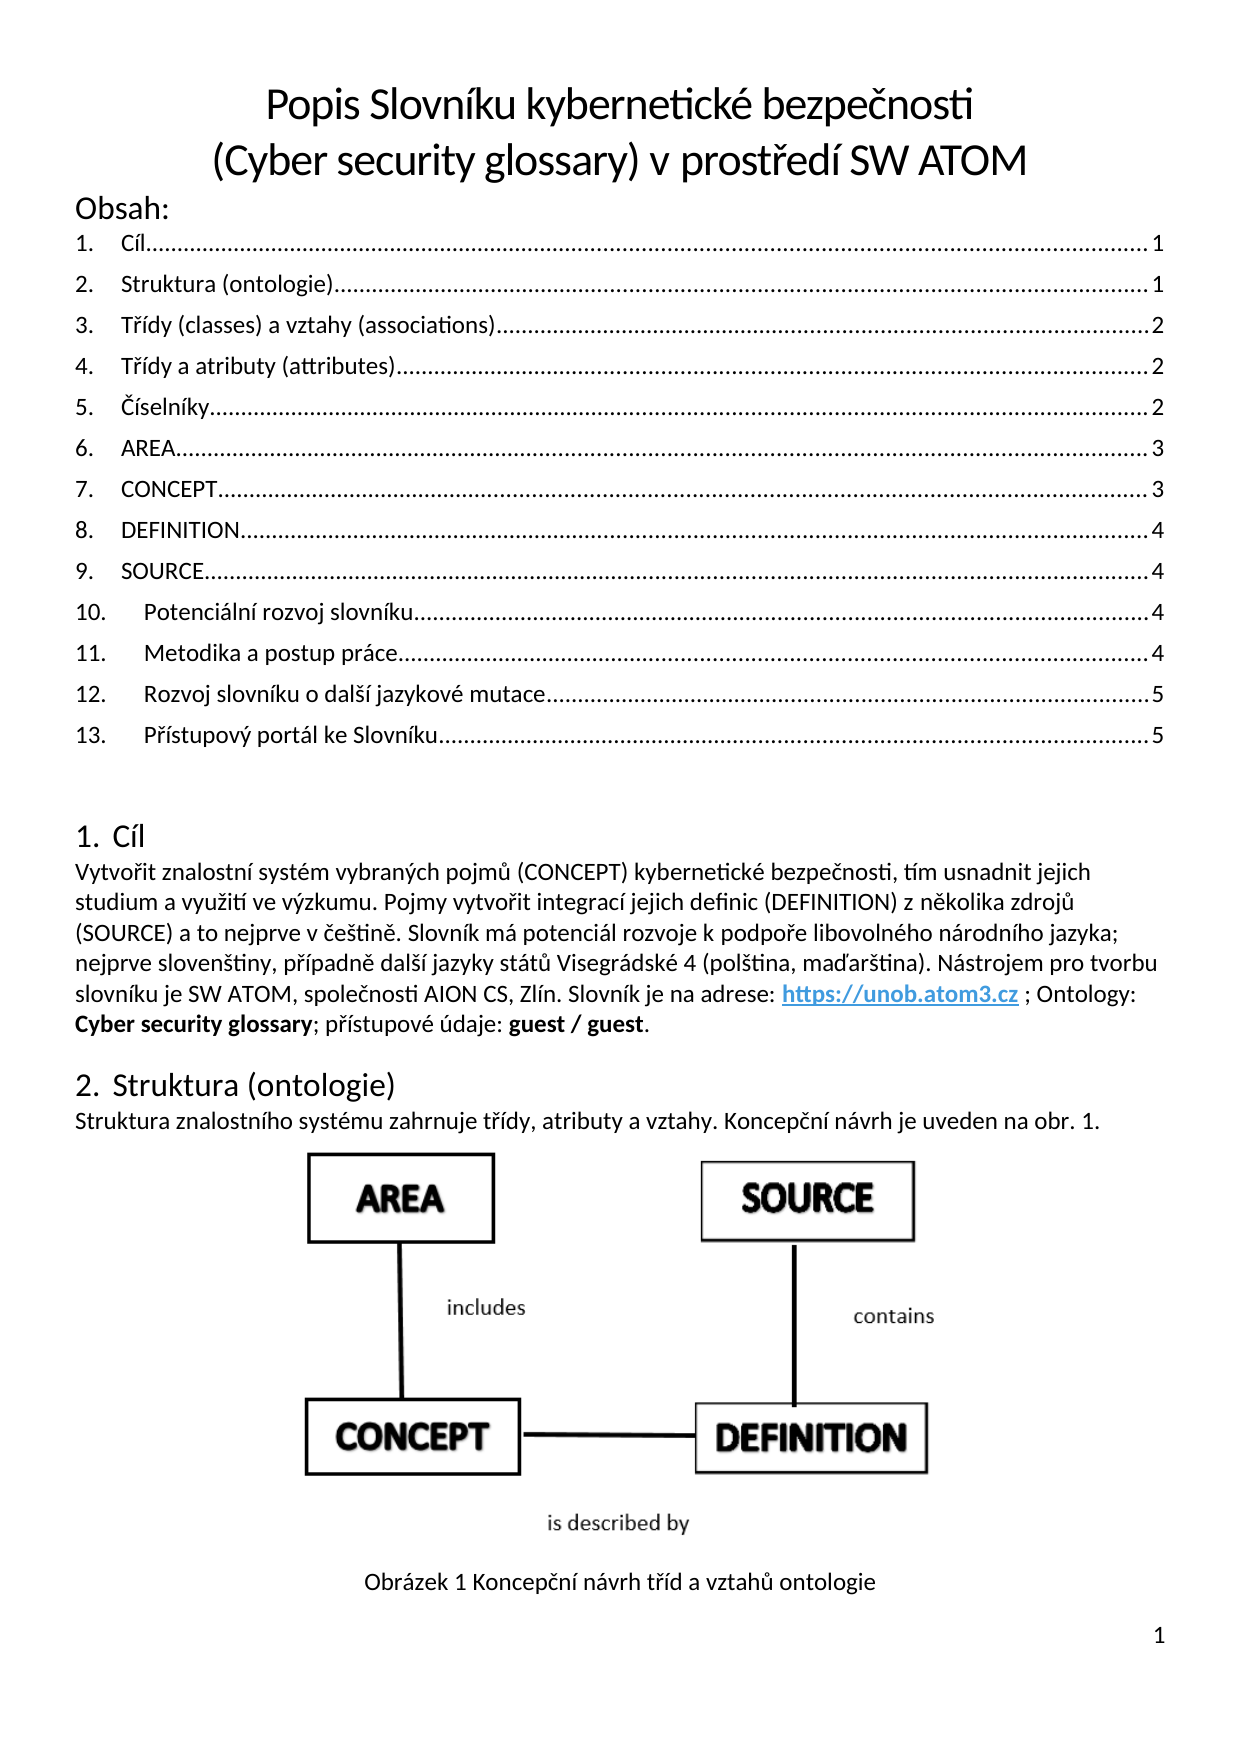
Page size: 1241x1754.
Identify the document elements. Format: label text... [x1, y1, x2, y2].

text 2. Struktura (ontologie) 1 [75, 268, 1165, 299]
text 13. Přístupový portál ke Slovníku 5 [75, 719, 1165, 749]
text Obsah: [75, 187, 1165, 228]
text 1. Cíl 1 [75, 228, 1165, 258]
text 5. Číselníky 2 [75, 391, 1165, 422]
text 6. AREA 3 [75, 432, 1165, 463]
text 3. Třídy (classes) a vztahy (associations) 2 [75, 309, 1165, 340]
text 9. SOURCE 4 [75, 555, 1165, 586]
text Struktura znalostního systému zahrnuje třídy, atributy a vztahy. Koncepční návrh je uveden na obr. 1. [75, 1105, 1165, 1135]
text 11. Metodika a postup práce 4 [75, 637, 1165, 667]
subtitle Struktura (ontologie) [75, 1064, 1165, 1105]
text 10. Potenciální rozvoj slovníku 4 [75, 596, 1165, 627]
picture [286, 1135, 954, 1554]
subtitle Cíl [75, 815, 1165, 856]
text 8. DEFINITION 4 [75, 514, 1165, 545]
title Popis Slovníku kybernetické bezpečnosti [75, 75, 1165, 131]
title (Cyber security glossary) v prostředí SW ATOM [75, 131, 1165, 187]
text 4. Třídy a atributy (attributes) 2 [75, 350, 1165, 381]
text 7. CONCEPT 3 [75, 473, 1165, 504]
text 12. Rozvoj slovníku o další jazykové mutace 5 [75, 678, 1165, 708]
text Vytvořit znalostní systém vybraných pojmů (CONCEPT) kybernetické bezpečnosti, tím usnadnit jejich studium a využití ve výzkumu. Pojmy vytvořit integrací jejich definic (DEFINITION) z několika zdrojů (SOURCE) a to nejprve v češtině. Slovník má potenciál rozvoje k podpoře libovolného národního jazyka; nejprve slovenštiny, případně další jazyky států Visegrádské 4 (polština, maďarština). Nástrojem pro tvorbu slovníku je SW ATOM, společnosti AION CS, Zlín. Slovník je na adrese: https://unob.atom3.cz ; Ontology: Cyber security glossary; přístupové údaje: guest / guest. [75, 856, 1165, 1039]
